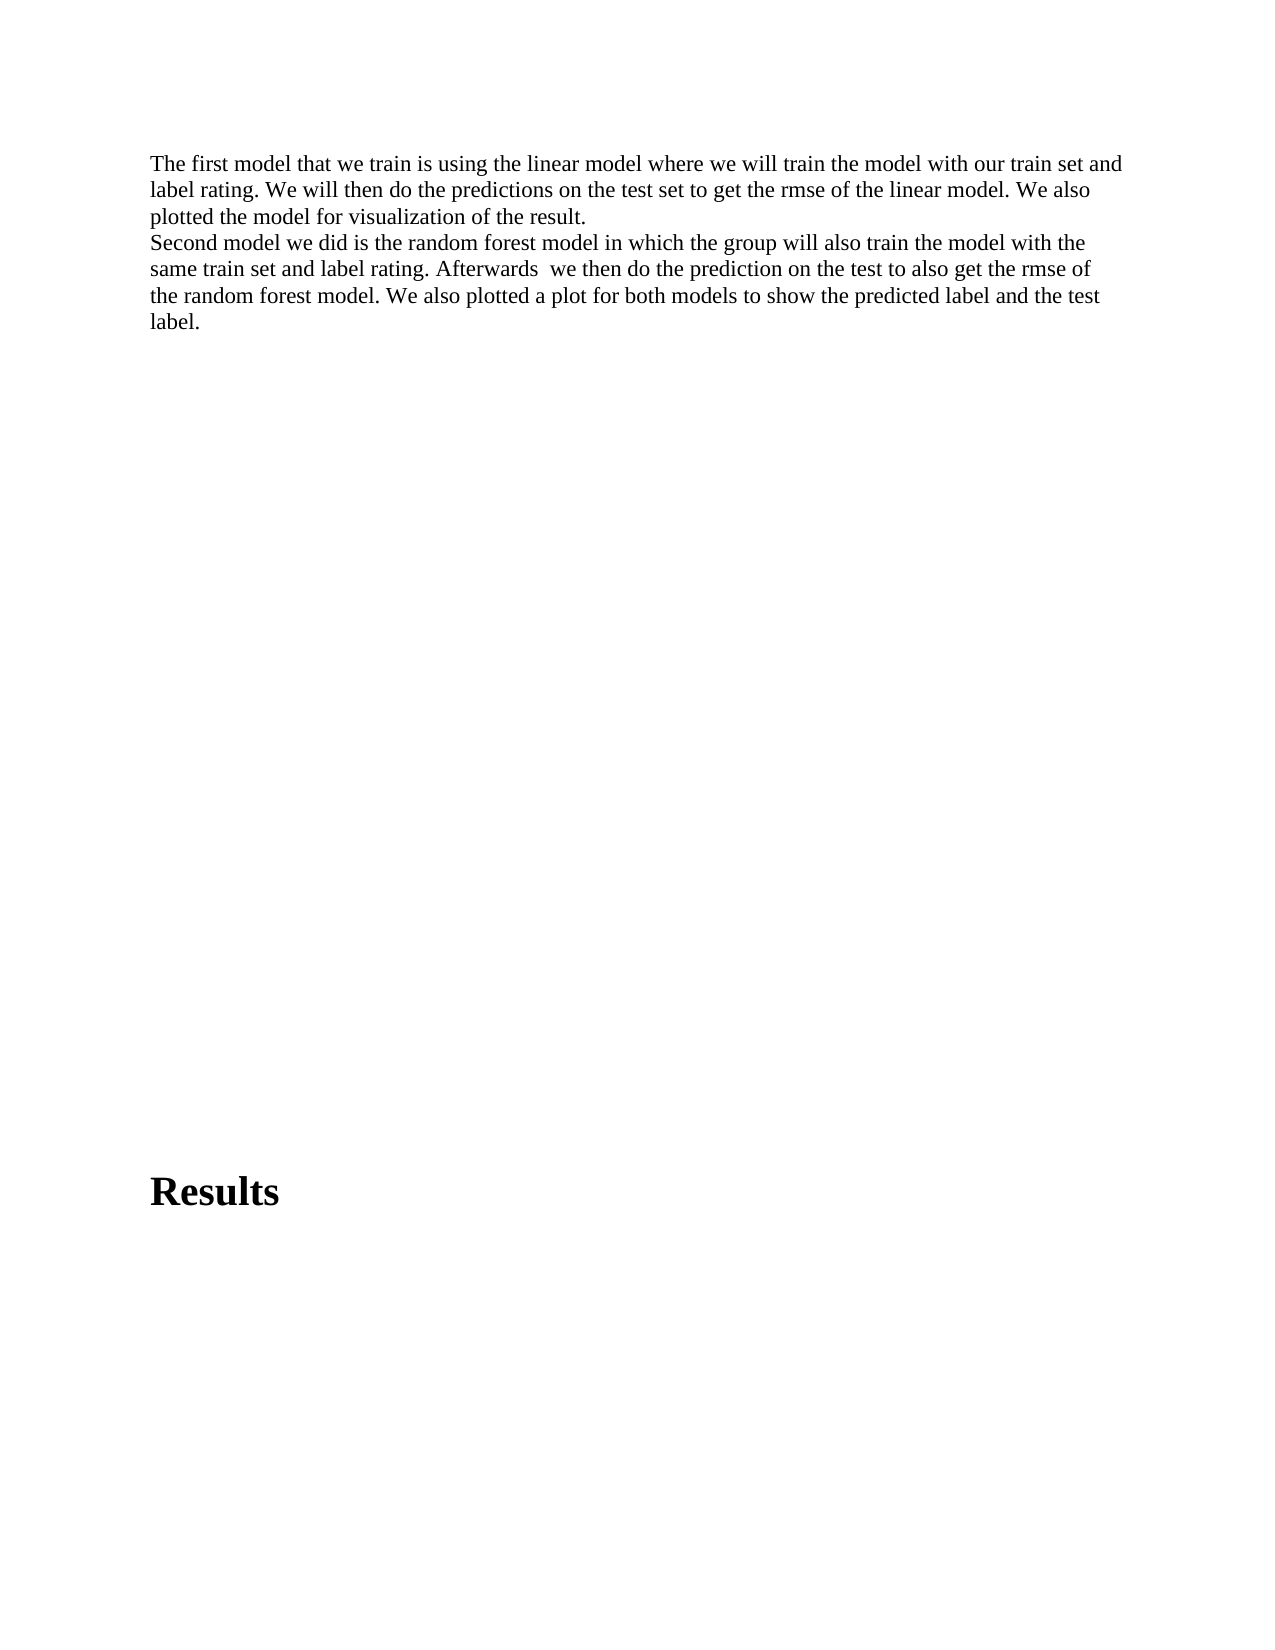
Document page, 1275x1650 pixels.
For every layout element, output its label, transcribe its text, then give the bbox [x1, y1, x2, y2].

text Second model we did is the random forest model in which the group will also train the model with the same train set and label rating. Afterwards we then do the prediction on the test to also get the rmse of the random forest model. We also plotted a plot for both models to show the predicted label and the test label. [150, 229, 1125, 334]
text The first model that we train is using the linear model where we will train the model with our train set and label rating. We will then do the predictions on the test set to get the rmse of the linear model. We also plotted the model for visualization of the result. [150, 150, 1125, 229]
subtitle Results [150, 1167, 1125, 1215]
